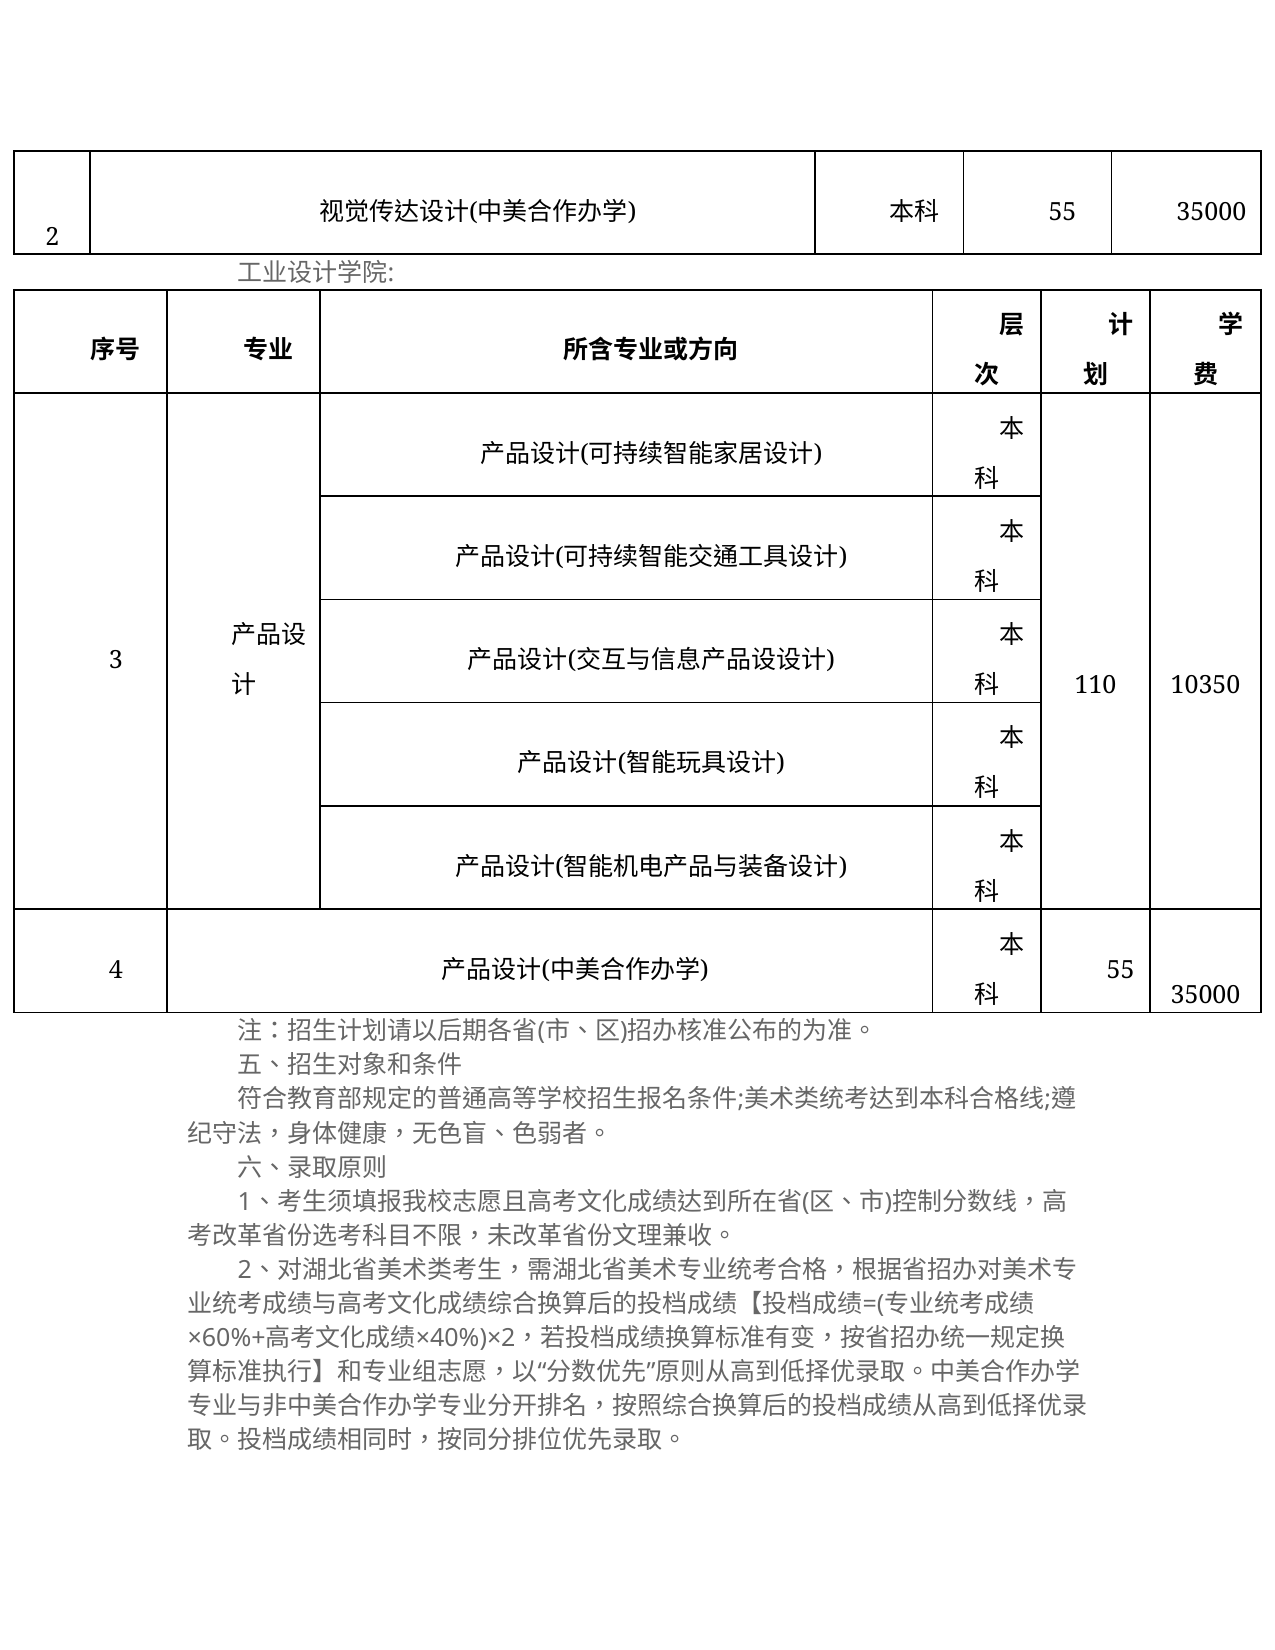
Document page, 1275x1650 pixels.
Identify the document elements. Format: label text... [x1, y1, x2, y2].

table_cell 55 [964, 152, 1111, 253]
table_cell 视觉传达设计(中美合作办学) [91, 152, 814, 253]
table_header 专业 [168, 291, 319, 392]
table_cell 3 [15, 394, 166, 908]
table_cell 10350 [1151, 394, 1260, 908]
table_cell 35000 [1151, 910, 1260, 1011]
table_cell 本科 [933, 807, 1040, 908]
table_cell 本科 [933, 703, 1040, 805]
text 注：招生计划请以后期各省(市、区)招办核准公布的为准。 [187, 1013, 1087, 1047]
text 工业设计学院: [187, 255, 1087, 289]
table_cell 本科 [933, 600, 1040, 702]
table_cell 4 [15, 910, 166, 1011]
text 五、招生对象和条件 [187, 1047, 1087, 1081]
text 六、录取原则 [187, 1149, 1087, 1183]
table_cell 产品设计(可持续智能家居设计) [321, 394, 932, 495]
table_header 学费 [1151, 291, 1260, 392]
table_header 计划 [1042, 291, 1149, 392]
table_cell 产品设计(中美合作办学) [168, 910, 932, 1011]
table_cell 本科 [933, 497, 1040, 598]
table_cell 110 [1042, 394, 1149, 908]
table_header 层次 [933, 291, 1040, 392]
table_cell 2 [15, 152, 89, 253]
table_cell 产品设计(智能机电产品与装备设计) [321, 807, 932, 908]
table_cell 产品设计(可持续智能交通工具设计) [321, 497, 932, 598]
table_header 序号 [15, 291, 166, 392]
table_cell 产品设计 [168, 394, 319, 908]
table_cell 本科 [933, 394, 1040, 495]
text 符合教育部规定的普通高等学校招生报名条件;美术类统考达到本科合格线;遵纪守法，身体健康，无色盲、色弱者。 [187, 1081, 1087, 1149]
table_cell 本科 [933, 910, 1040, 1011]
table_cell 产品设计(交互与信息产品设设计) [321, 600, 932, 702]
table_cell 产品设计(智能玩具设计) [321, 703, 932, 805]
text 2、对湖北省美术类考生，需湖北省美术专业统考合格，根据省招办对美术专业统考成绩与高考文化成绩综合换算后的投档成绩【投档成绩=(专业统考成绩×60%+高考文化成绩×40%)×2，若投档成绩换算标准有变，按省招办统一规定换算标准执行】和专业组志愿，以“分数优先”原则从高到低择优录取。中美合作办学专业与非中美合作办学专业分开排名，按照综合换算后的投档成绩从高到低择优录取。投档成绩相同时，按同分排位优先录取。 [187, 1251, 1087, 1456]
table_cell 本科 [816, 152, 963, 253]
table_cell 35000 [1112, 152, 1260, 253]
table_cell 55 [1042, 910, 1149, 1011]
text 1、考生须填报我校志愿且高考文化成绩达到所在省(区、市)控制分数线，高考改革省份选考科目不限，未改革省份文理兼收。 [187, 1183, 1087, 1251]
table_header 所含专业或方向 [321, 291, 932, 392]
